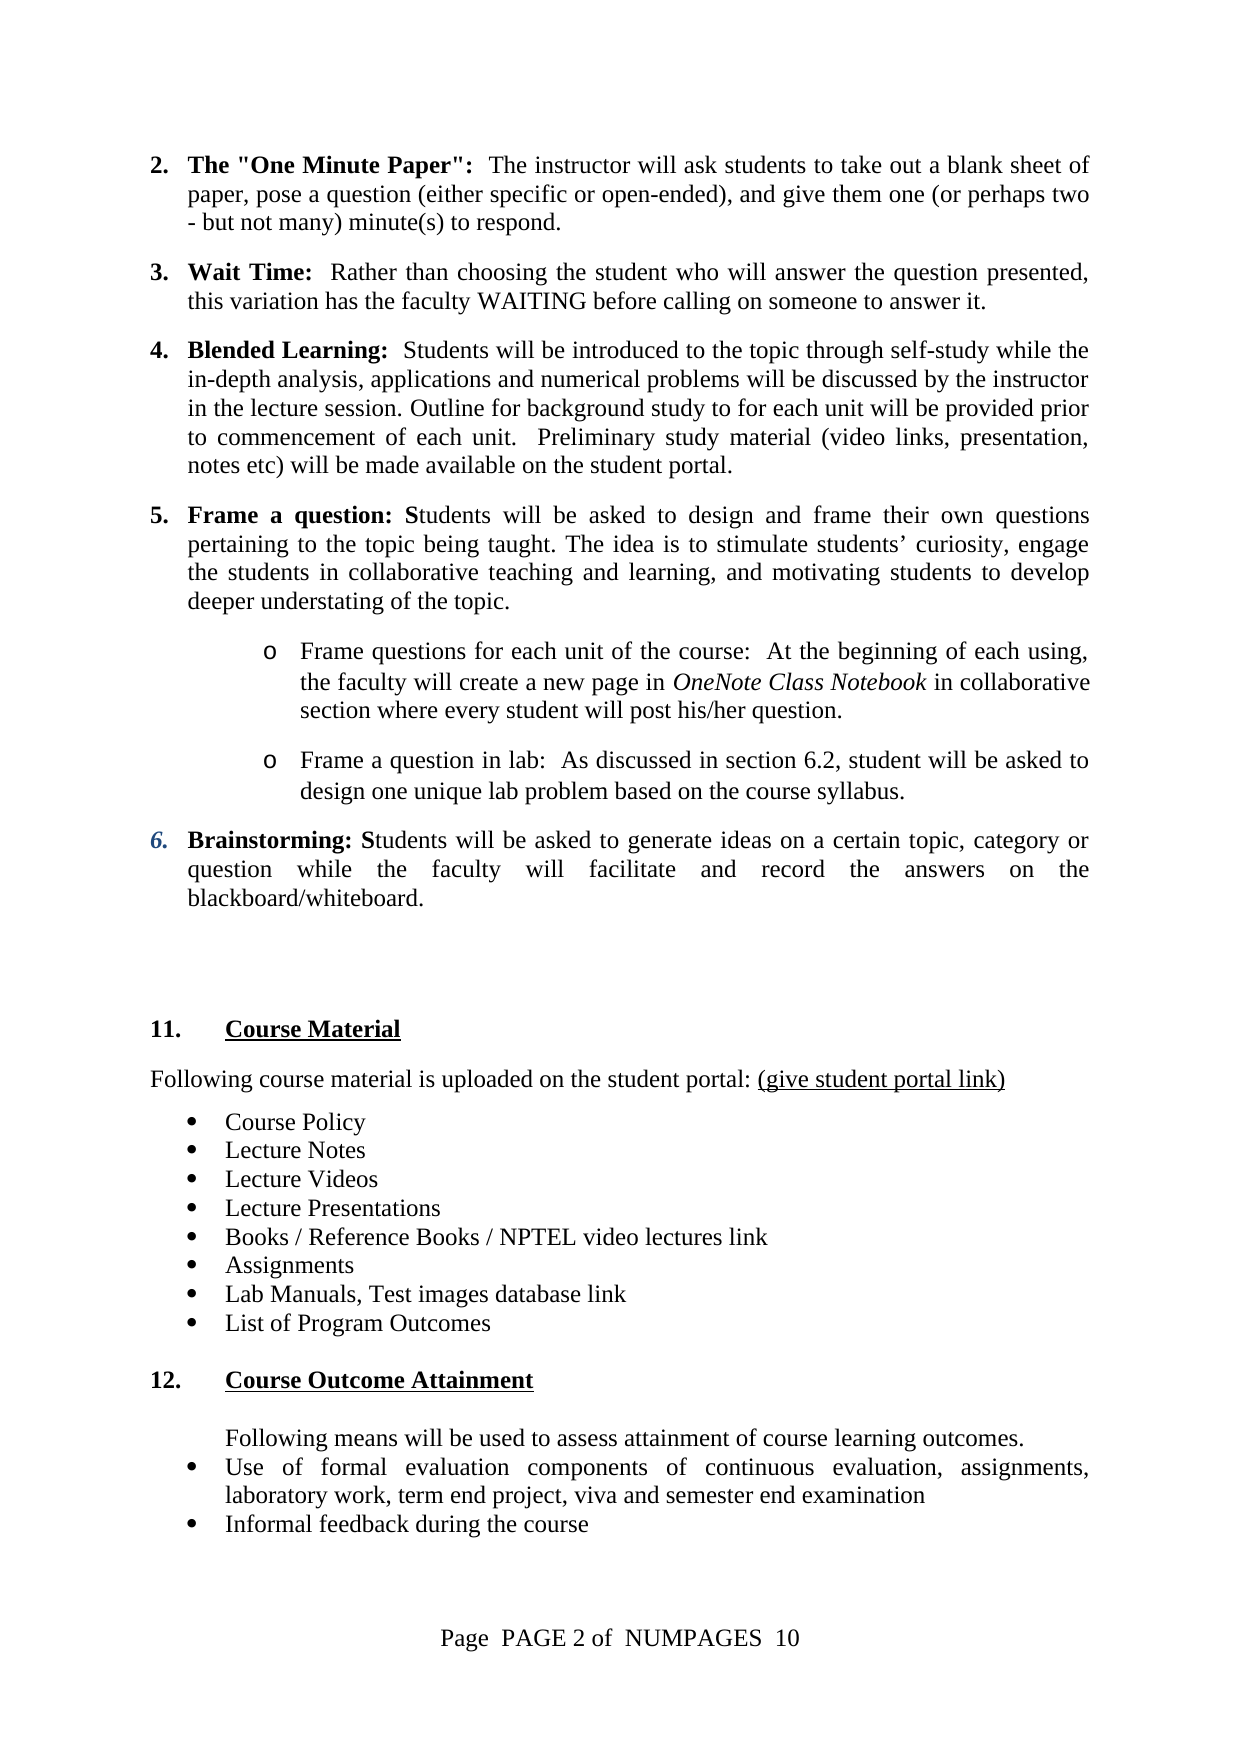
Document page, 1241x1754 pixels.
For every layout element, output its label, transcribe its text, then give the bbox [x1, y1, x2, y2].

list Lecture Notes [187, 1136, 1090, 1164]
list Frame questions for each unit of the course: At the beginning of each using, the faculty will create a new page in OneNote Class Notebook in collaborative section where every student will post his/her question. [262, 636, 1090, 724]
list Course Policy [187, 1107, 1090, 1136]
list Frame a question: Students will be asked to design and frame their own questions pertaining to the topic being taught. The idea is to stimulate students’ curiosity, engage the students in collaborative teaching and learning, and motivating students to develop deeper understating of the topic. [150, 500, 1090, 615]
list Use of formal evaluation components of continuous evaluation, assignments, laboratory work, term end project, viva and semester end examination [187, 1452, 1090, 1509]
list Informal feedback during the course [187, 1509, 1090, 1538]
text 11. Course Material [150, 1014, 1090, 1043]
list The "One Minute Paper": The instructor will ask students to take out a blank sheet of paper, pose a question (either specific or open-ended), and give them one (or perhaps two - but not many) minute(s) to respond. [150, 150, 1090, 236]
list Blended Learning: Students will be introduced to the topic through self-study while the in-depth analysis, applications and numerical problems will be discussed by the instructor in the lecture session. Outline for background study to for each unit will be provided prior to commencement of each unit. Preliminary study material (video links, presentation, notes etc) will be made available on the student portal. [150, 335, 1090, 479]
list Assignments [187, 1251, 1090, 1279]
list List of Program Outcomes [187, 1308, 1090, 1337]
text 12. Course Outcome Attainment [150, 1366, 1090, 1394]
list Lecture Videos [187, 1164, 1090, 1193]
list Following means will be used to assess attainment of course learning outcomes. [225, 1423, 1090, 1452]
text Following course material is uploaded on the student portal: (give student portal link) [150, 1064, 1090, 1092]
list Wait Time: Rather than choosing the student who will answer the question presented, this variation has the faculty WAITING before calling on someone to answer it. [150, 257, 1090, 314]
list Lab Manuals, Test images database link [187, 1279, 1090, 1308]
list Lecture Presentations [187, 1193, 1090, 1222]
list Brainstorming: Students will be asked to generate ideas on a certain topic, category or question while the faculty will facilitate and record the answers on the blackboard/whiteboard. [150, 825, 1090, 912]
list Frame a question in lab: As discussed in section 6.2, student will be asked to design one unique lab problem based on the course syllabus. [262, 745, 1090, 804]
list Books / Reference Books / NPTEL video lectures link [187, 1222, 1090, 1251]
